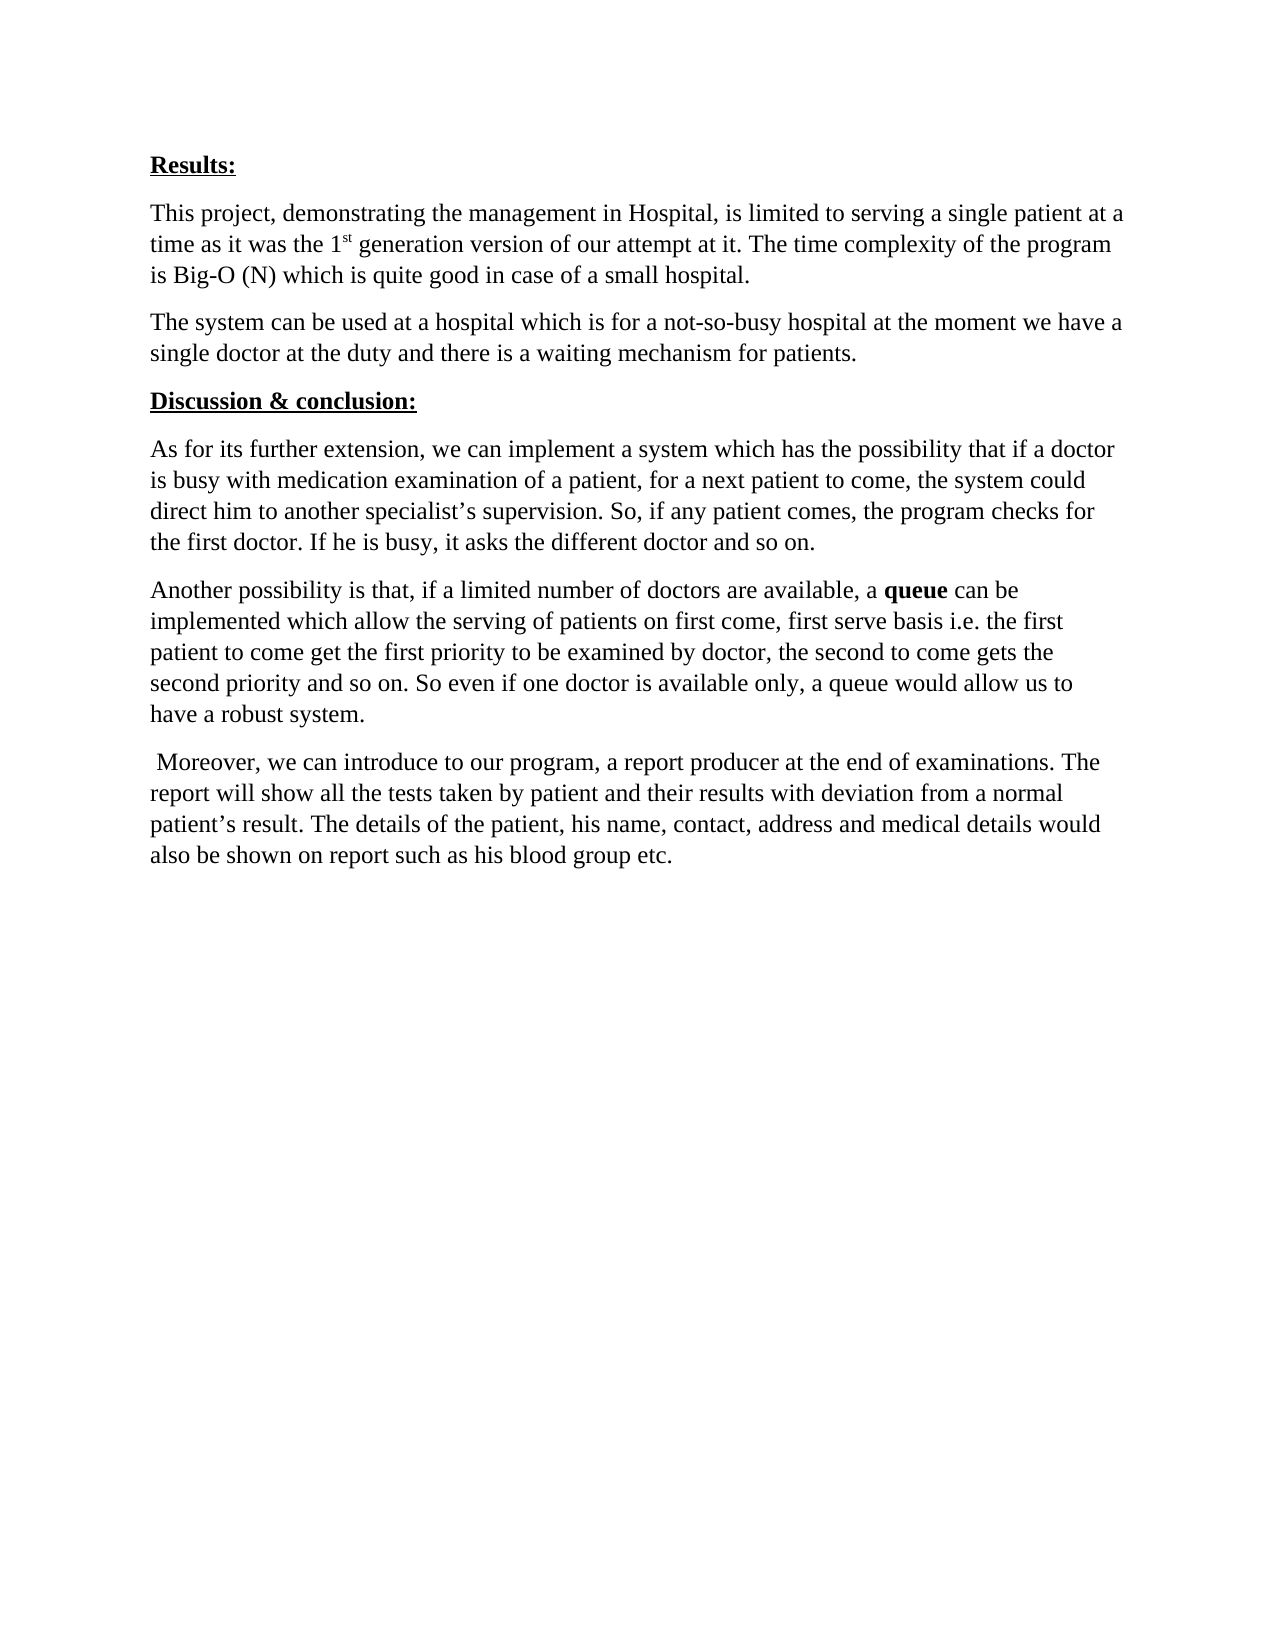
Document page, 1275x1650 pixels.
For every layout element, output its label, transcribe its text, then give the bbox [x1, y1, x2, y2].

text Moreover, we can introduce to our program, a report producer at the end of examinations. The report will show all the tests taken by patient and their results with deviation from a normal patient’s result. The details of the patient, his name, contact, address and medical details would also be shown on report such as his blood group etc. [150, 747, 1125, 868]
text The system can be used at a hospital which is for a not-so-busy hospital at the moment we have a single doctor at the duty and there is a waiting mechanism for patients. [150, 307, 1125, 367]
text Results: [150, 150, 1125, 179]
text Another possibility is that, if a limited number of doctors are available, a queue can be implemented which allow the serving of patients on first come, first serve basis i.e. the first patient to come get the first priority to be examined by doctor, the second to come gets the second priority and so on. So even if one doctor is available only, a queue would allow us to have a robust system. [150, 575, 1125, 728]
text As for its further extension, we can implement a system which has the possibility that if a doctor is busy with medication examination of a patient, for a next patient to come, the system could direct him to another specialist’s supervision. So, if any patient comes, the program checks for the first doctor. If he is busy, it asks the different doctor and so on. [150, 434, 1125, 556]
text Discussion & conclusion: [150, 386, 1125, 415]
text This project, demonstrating the management in Hospital, is limited to serving a single patient at a time as it was the 1st generation version of our attempt at it. The time complexity of the program is Big-O (N) which is quite good in case of a small hospital. [150, 198, 1125, 288]
